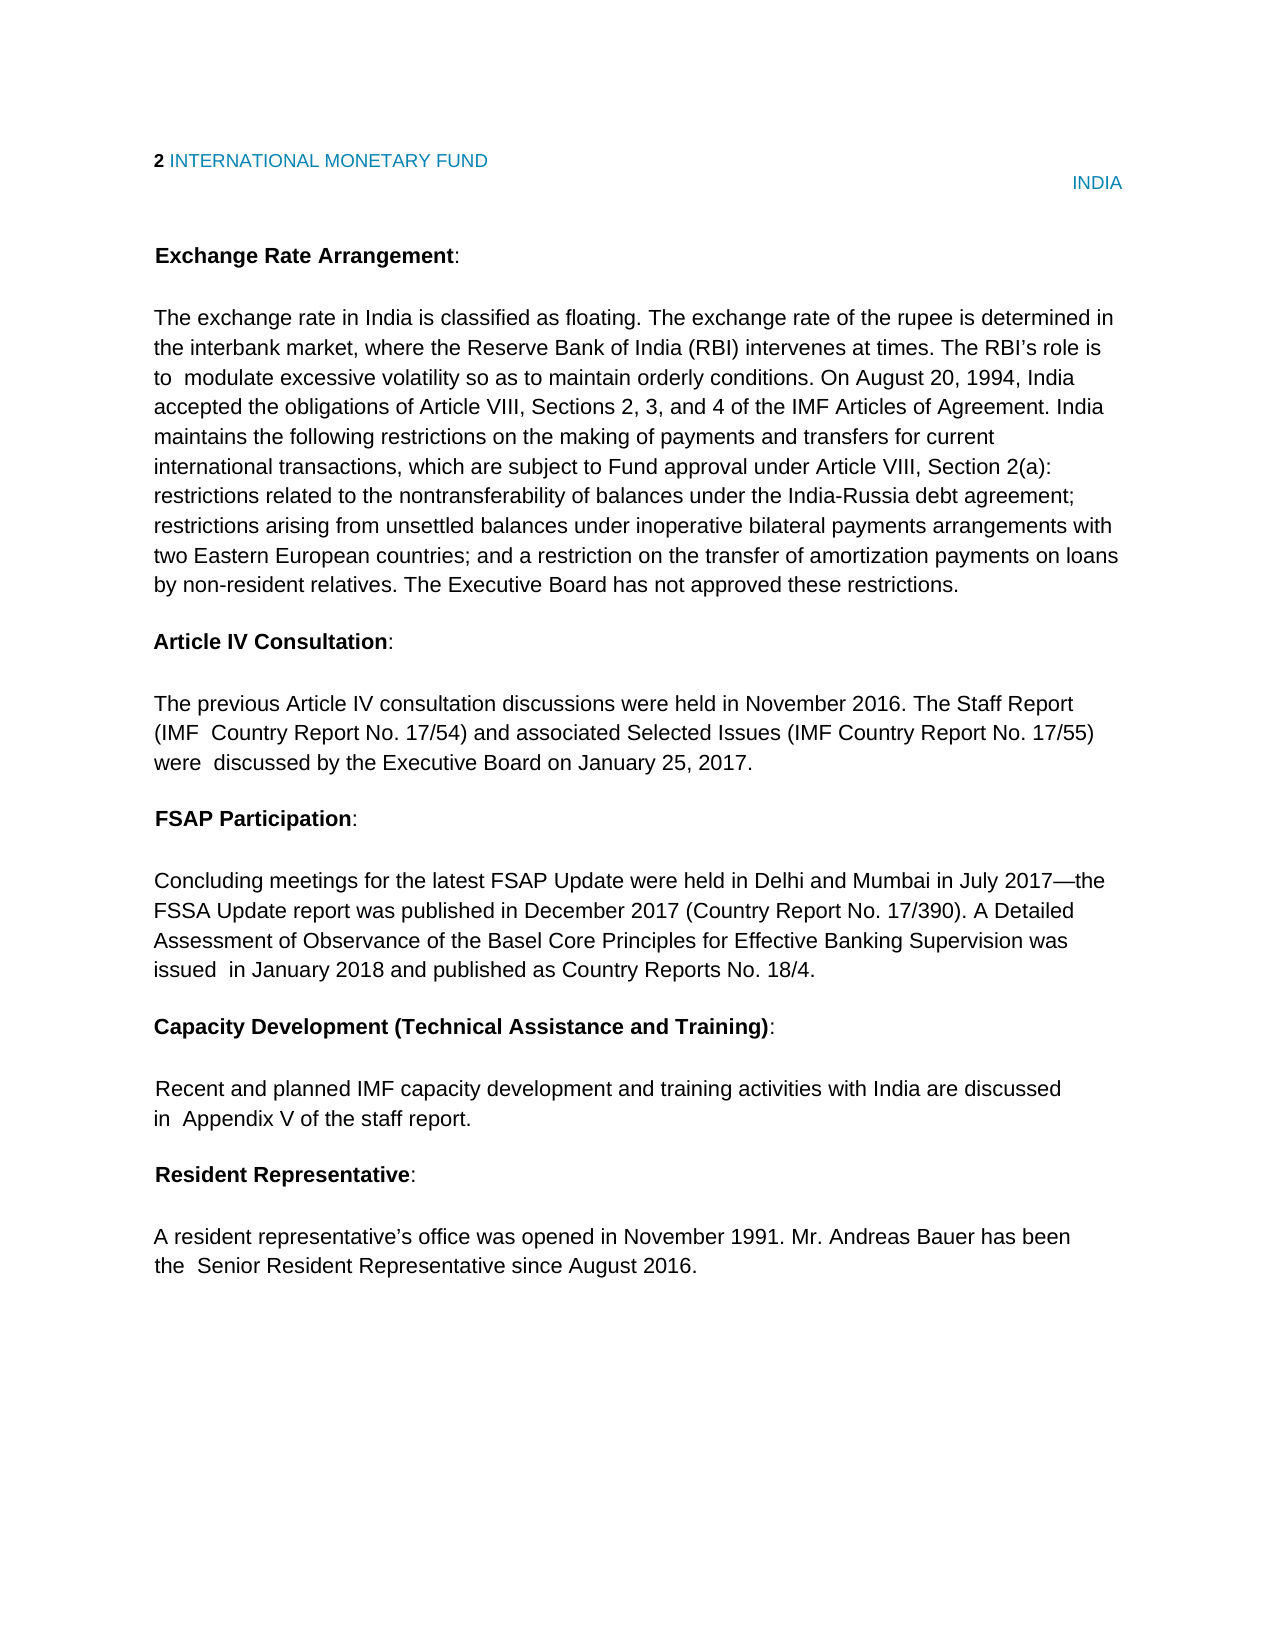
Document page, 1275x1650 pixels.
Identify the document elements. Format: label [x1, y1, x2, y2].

picture [476, 154, 482, 165]
picture [188, 154, 199, 167]
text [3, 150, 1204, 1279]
